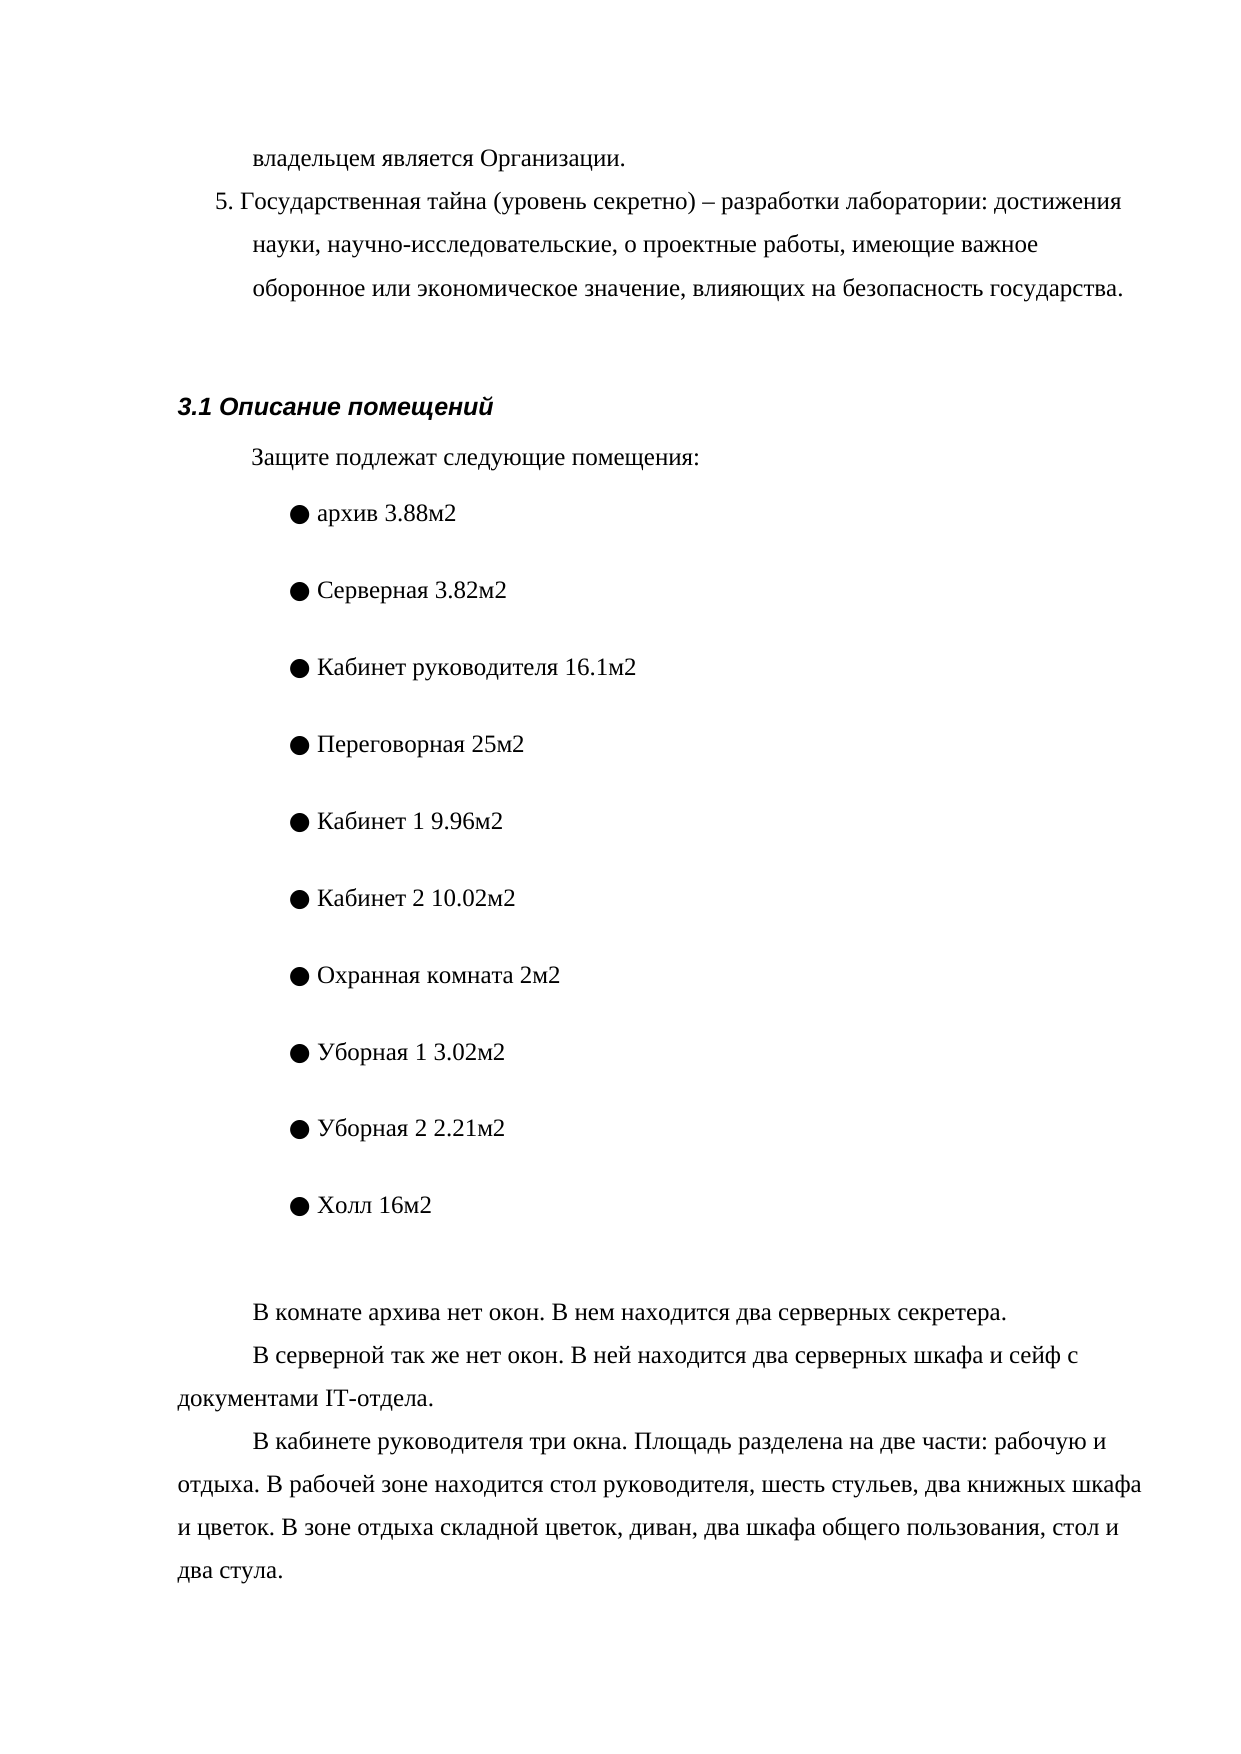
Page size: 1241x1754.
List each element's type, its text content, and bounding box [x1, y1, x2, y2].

list Кабинет 1 9.96м2 [288, 792, 1152, 844]
text В серверной так же нет окон. В ней находится два серверных шкафа и сейф с документами IT-отдела. [177, 1340, 1152, 1412]
list Переговорная 25м2 [288, 716, 1152, 767]
list Кабинет руководителя 16.1м2 [288, 639, 1152, 690]
text В комнате архива нет окон. В нем находится два серверных секретера. [177, 1297, 1152, 1326]
list Холл 16м2 [288, 1177, 1152, 1228]
list Кабинет 2 10.02м2 [288, 869, 1152, 921]
list Уборная 2 2.21м2 [288, 1100, 1152, 1151]
text В кабинете руководителя три окна. Площадь разделена на две части: рабочую и отдыха. В рабочей зоне находится стол руководителя, шесть стульев, два книжных шкафа и цветок. В зоне отдыха складной цветок, диван, два шкафа общего пользования, стол и два стула. [177, 1426, 1152, 1584]
subtitle 3.1 Описание помещений [177, 392, 1152, 421]
text Защите подлежат следующие помещения: [177, 442, 1152, 471]
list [215, 143, 1152, 172]
list архив 3.88м2 [288, 485, 1152, 536]
list Уборная 1 3.02м2 [288, 1023, 1152, 1074]
list Государственная тайна (уровень секретно) – разработки лаборатории: достижения науки, научно-исследовательские, о проектные работы, имеющие важное оборонное или экономическое значение, влияющих на безопасность государства. [215, 186, 1152, 301]
list Охранная комната 2м2 [288, 946, 1152, 997]
list Серверная 3.82м2 [288, 562, 1152, 613]
